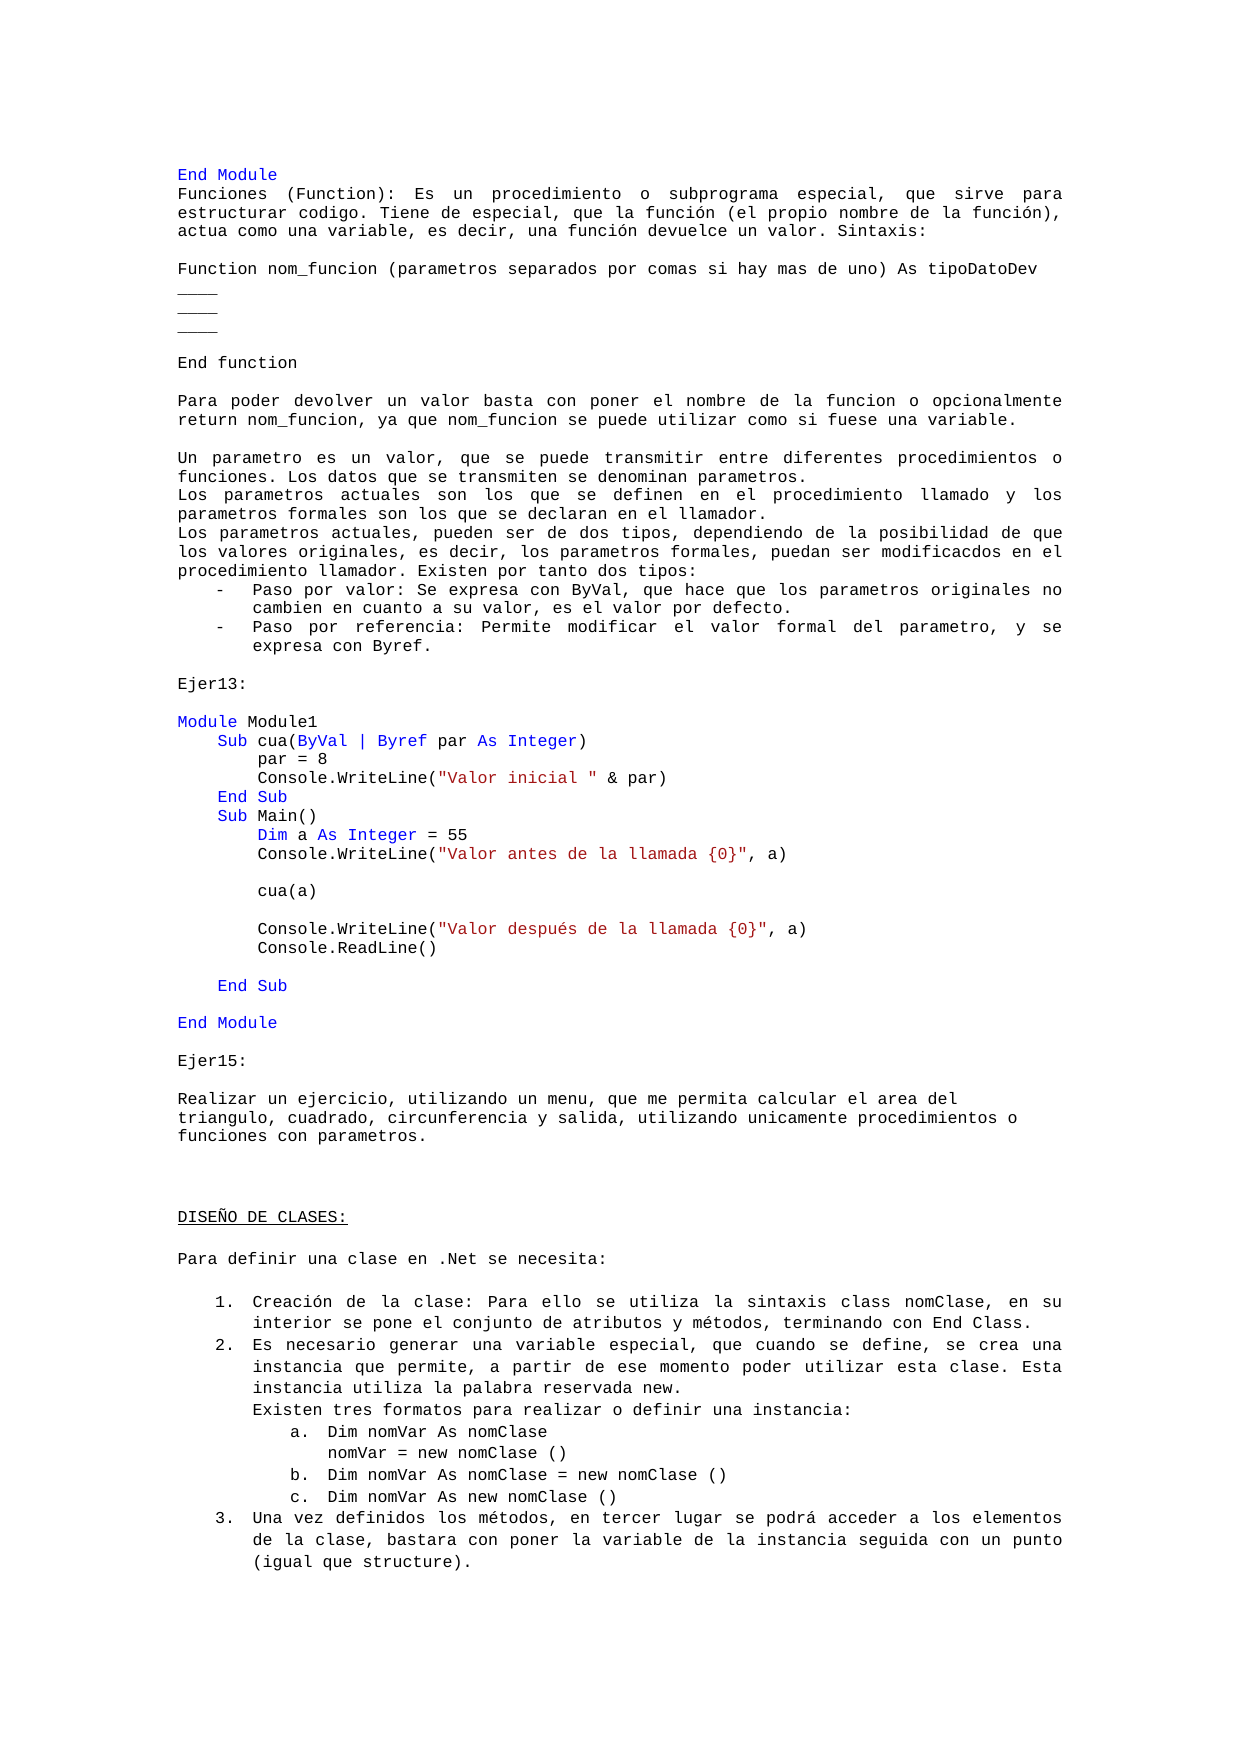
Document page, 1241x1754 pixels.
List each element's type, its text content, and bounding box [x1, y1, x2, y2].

text Ejer13: [177, 676, 1063, 694]
list nomVar = new nomClase () [327, 1445, 1063, 1464]
text Los parametros actuales, pueden ser de dos tipos, dependiendo de la posibilidad de que los valores originales, es decir, los parametros formales, puedan ser modificacdos en el procedimiento llamador. Existen por tanto dos tipos: [177, 525, 1063, 581]
text End Sub [177, 977, 1063, 996]
list Una vez definidos los métodos, en tercer lugar se podrá acceder a los elementos de la clase, bastara con poner la variable de la instancia seguida con un punto (igual que structure). [215, 1510, 1063, 1572]
list Existen tres formatos para realizar o definir una instancia: [252, 1402, 1063, 1420]
text End Module [177, 166, 1063, 185]
text DISEÑO DE CLASES: [177, 1208, 1063, 1227]
text End Sub [177, 789, 1063, 807]
text ____ [177, 317, 1063, 336]
text End function [177, 355, 1063, 374]
text Module Module1 [177, 713, 1063, 732]
text Dim a As Integer = 55 [177, 826, 1063, 845]
text Sub Main() [177, 807, 1063, 826]
text Funciones (Function): Es un procedimiento o subprograma especial, que sirve para estructurar codigo. Tiene de especial, que la función (el propio nombre de la función), actua como una variable, es decir, una función devuelce un valor. Sintaxis: [177, 185, 1063, 242]
text ____ [177, 279, 1063, 298]
list Dim nomVar As new nomClase () [290, 1488, 1063, 1507]
text Para definir una clase en .Net se necesita: [177, 1251, 1063, 1269]
text Console.WriteLine("Valor antes de la llamada {0}", a) [177, 845, 1063, 864]
text Para poder devolver un valor basta con poner el nombre de la funcion o opcionalmente return nom_funcion, ya que nom_funcion se puede utilizar como si fuese una variable. [177, 393, 1063, 430]
text Console.WriteLine("Valor inicial " & par) [177, 770, 1063, 789]
text ____ [177, 298, 1063, 317]
text par = 8 [177, 751, 1063, 770]
list Creación de la clase: Para ello se utiliza la sintaxis class nomClase, en su interior se pone el conjunto de atributos y métodos, terminando con End Class. [215, 1293, 1063, 1334]
text End Module [177, 1015, 1063, 1034]
list Paso por referencia: Permite modificar el valor formal del parametro, y se expresa con Byref. [215, 619, 1063, 657]
text Los parametros actuales son los que se definen en el procedimiento llamado y los parametros formales son los que se declaran en el llamador. [177, 487, 1063, 525]
text Console.ReadLine() [177, 939, 1063, 958]
text Realizar un ejercicio, utilizando un menu, que me permita calcular el area del triangulo, cuadrado, circunferencia y salida, utilizando unicamente procedimientos o funciones con parametros. [177, 1090, 1063, 1147]
list Dim nomVar As nomClase = new nomClase () [290, 1467, 1063, 1485]
text Sub cua(ByVal | Byref par As Integer) [177, 732, 1063, 751]
text Console.WriteLine("Valor después de la llamada {0}", a) [177, 921, 1063, 939]
text Un parametro es un valor, que se puede transmitir entre diferentes procedimientos o funciones. Los datos que se transmiten se denominan parametros. [177, 449, 1063, 487]
text Function nom_funcion (parametros separados por comas si hay mas de uno) As tipoDatoDev [177, 261, 1063, 279]
text Ejer15: [177, 1053, 1063, 1071]
list Es necesario generar una variable especial, que cuando se define, se crea una instancia que permite, a partir de ese momento poder utilizar esta clase. Esta instancia utiliza la palabra reservada new. [215, 1337, 1063, 1399]
list Paso por valor: Se expresa con ByVal, que hace que los parametros originales no cambien en cuanto a su valor, es el valor por defecto. [215, 581, 1063, 619]
text cua(a) [177, 883, 1063, 902]
list Dim nomVar As nomClase [290, 1423, 1063, 1442]
